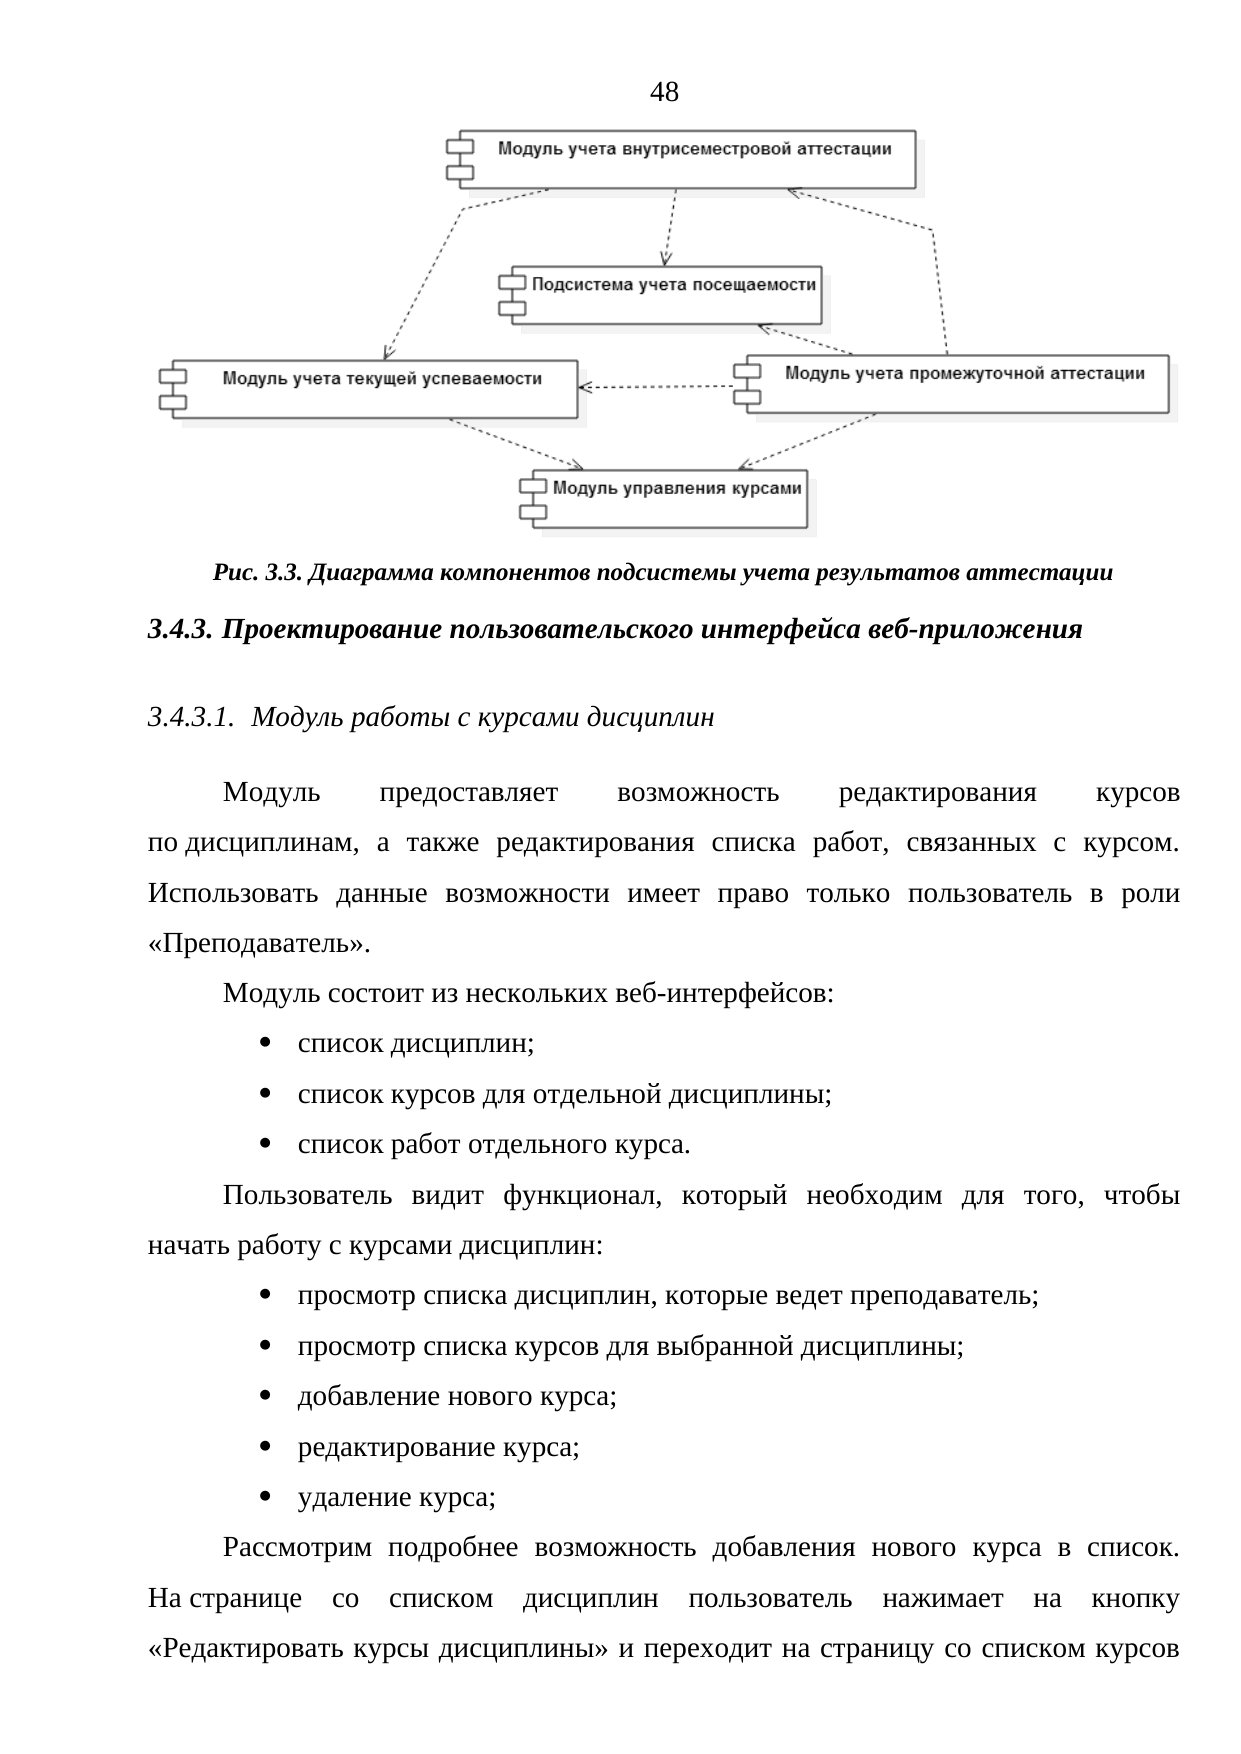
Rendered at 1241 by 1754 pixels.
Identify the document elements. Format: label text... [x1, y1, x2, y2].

list удаление курса; [260, 1479, 1181, 1513]
text Пользователь видит функционал, который необходим для того, чтобы начать работу с курсами дисциплин: [148, 1177, 1181, 1261]
subtitle Проектирование пользовательского интерфейса веб-приложения [148, 611, 1181, 644]
list просмотр списка курсов для выбранной дисциплины; [260, 1328, 1181, 1362]
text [148, 1529, 1181, 1664]
text Рис. 3.3. Диаграмма компонентов подсистемы учета результатов аттестации [148, 557, 1181, 586]
list добавление нового курса; [260, 1378, 1181, 1412]
text Модуль предоставляет возможность редактирования курсов по дисциплинам, а также редактирования списка работ, связанных с курсом. Использовать данные возможности имеет право только пользователь в роли «Преподаватель». [148, 774, 1181, 958]
picture [147, 118, 1182, 541]
list список дисциплин; [260, 1026, 1181, 1059]
subtitle Модуль работы с курсами дисциплин [148, 699, 1181, 732]
list редактирование курса; [260, 1429, 1181, 1462]
list просмотр списка дисциплин, которые ведет преподаватель; [260, 1277, 1181, 1311]
list список работ отдельного курса. [260, 1126, 1181, 1160]
list список курсов для отдельной дисциплины; [260, 1076, 1181, 1110]
text Модуль состоит из нескольких веб-интерфейсов: [148, 975, 1181, 1009]
